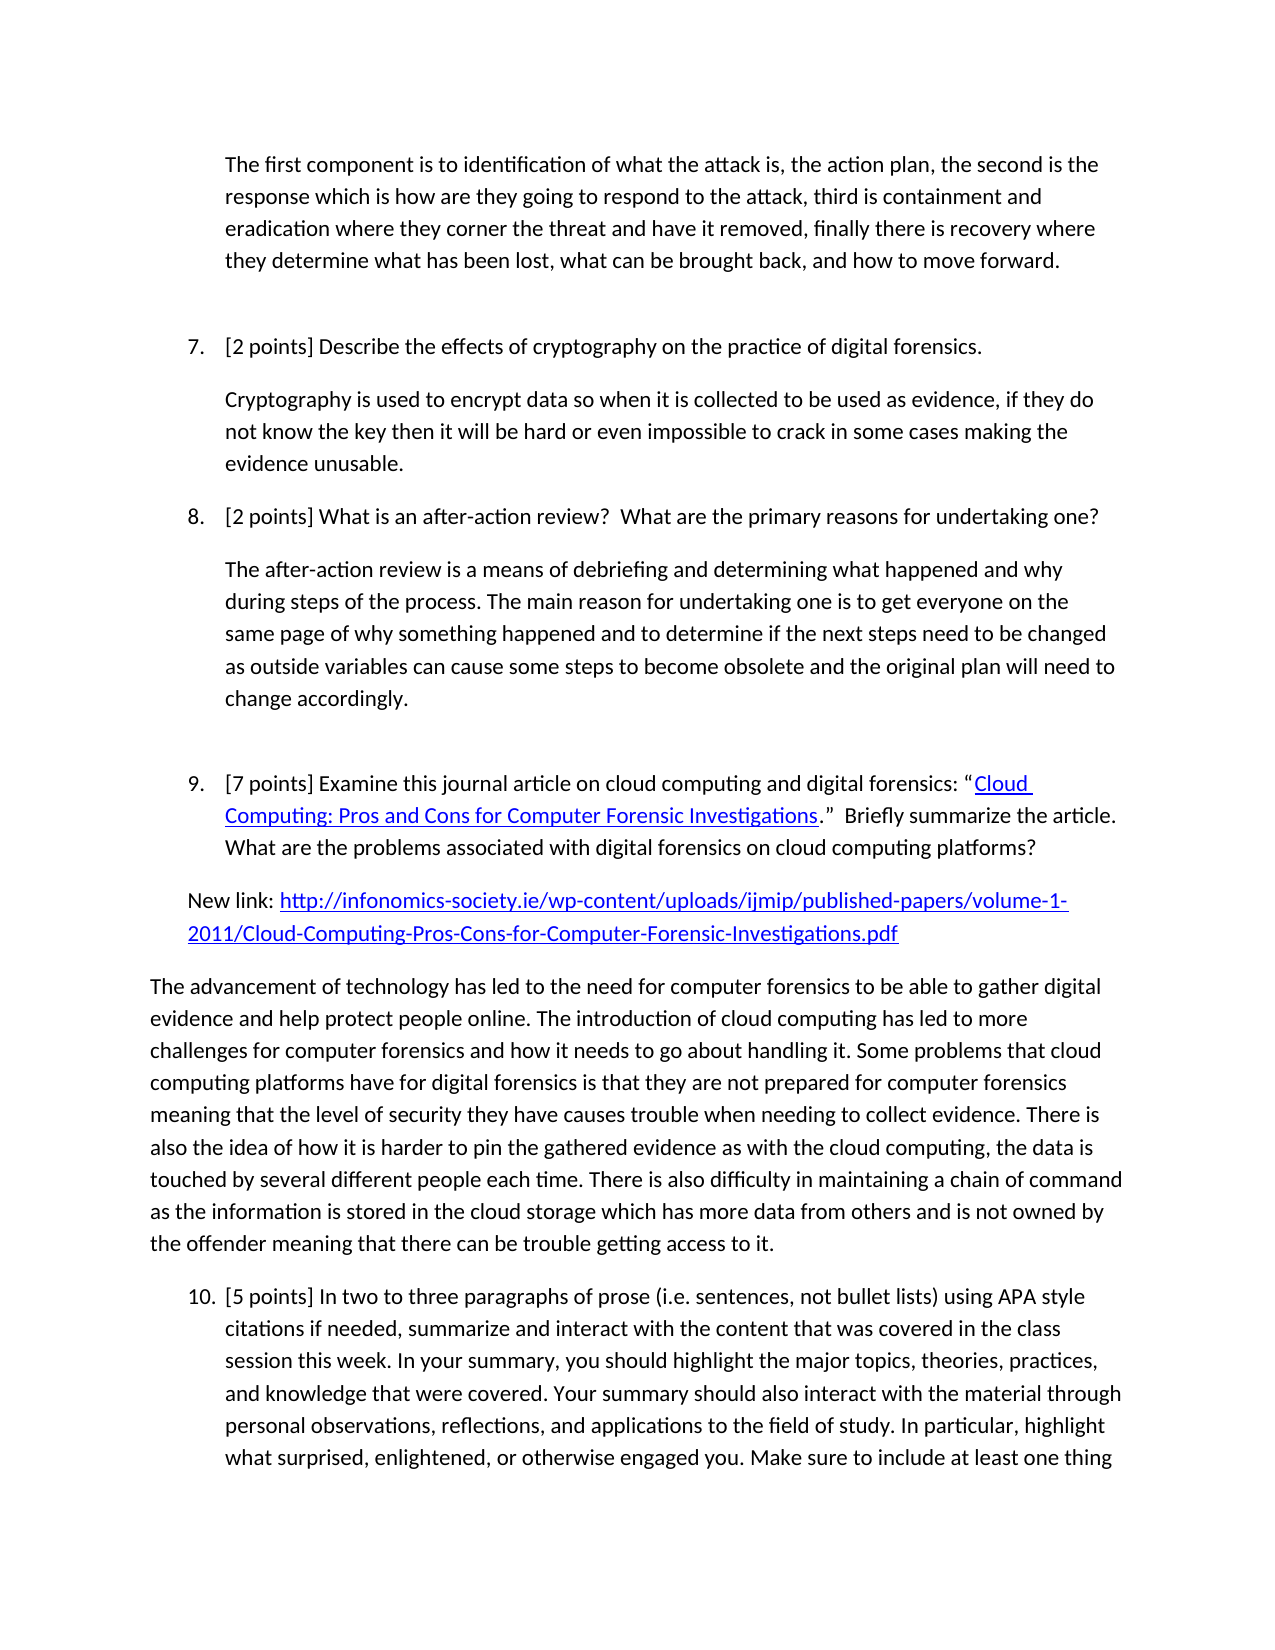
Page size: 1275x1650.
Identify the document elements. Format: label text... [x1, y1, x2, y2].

text The advancement of technology has led to the need for computer forensics to be able to gather digital evidence and help protect people online. The introduction of cloud computing has led to more challenges for computer forensics and how it needs to go about handling it. Some problems that cloud computing platforms have for digital forensics is that they are not prepared for computer forensics meaning that the level of security they have causes trouble when needing to collect evidence. There is also the idea of how it is harder to pin the gathered evidence as with the cloud computing, the data is touched by several different people each time. There is also difficulty in maintaining a chain of command as the information is stored in the cloud storage which has more data from others and is not owned by the offender meaning that there can be trouble getting access to it. [150, 972, 1125, 1257]
list [2 points] What is an after-action review? What are the primary reasons for undertaking one? [187, 502, 1125, 530]
text New link: http://infonomics-society.ie/wp-content/uploads/ijmip/published-papers/volume-1-2011/Cloud-Computing-Pros-Cons-for-Computer-Forensic-Investigations.pdf [187, 887, 1125, 947]
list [187, 1282, 1125, 1471]
list The first component is to identification of what the attack is, the action plan, the second is the response which is how are they going to respond to the attack, third is containment and eradication where they corner the threat and have it removed, finally there is recovery where they determine what has been lost, what can be brought back, and how to move forward. [225, 150, 1125, 274]
list The after-action review is a means of debriefing and determining what happened and why during steps of the process. The main reason for undertaking one is to get everyone on the same page of why something happened and to determine if the next steps need to be changed as outside variables can cause some steps to become obsolete and the original plan will need to change accordingly. [225, 555, 1125, 712]
list [7 points] Examine this journal article on cloud computing and digital forensics: “Cloud Computing: Pros and Cons for Computer Forensic Investigations.” Briefly summarize the article. What are the problems associated with digital forensics on cloud computing platforms? [187, 769, 1125, 862]
list [2 points] Describe the effects of cryptography on the practice of digital forensics. [187, 332, 1125, 360]
list Cryptography is used to encrypt data so when it is collected to be used as evidence, if they do not know the key then it will be hard or even impossible to crack in some cases making the evidence unusable. [225, 385, 1125, 477]
